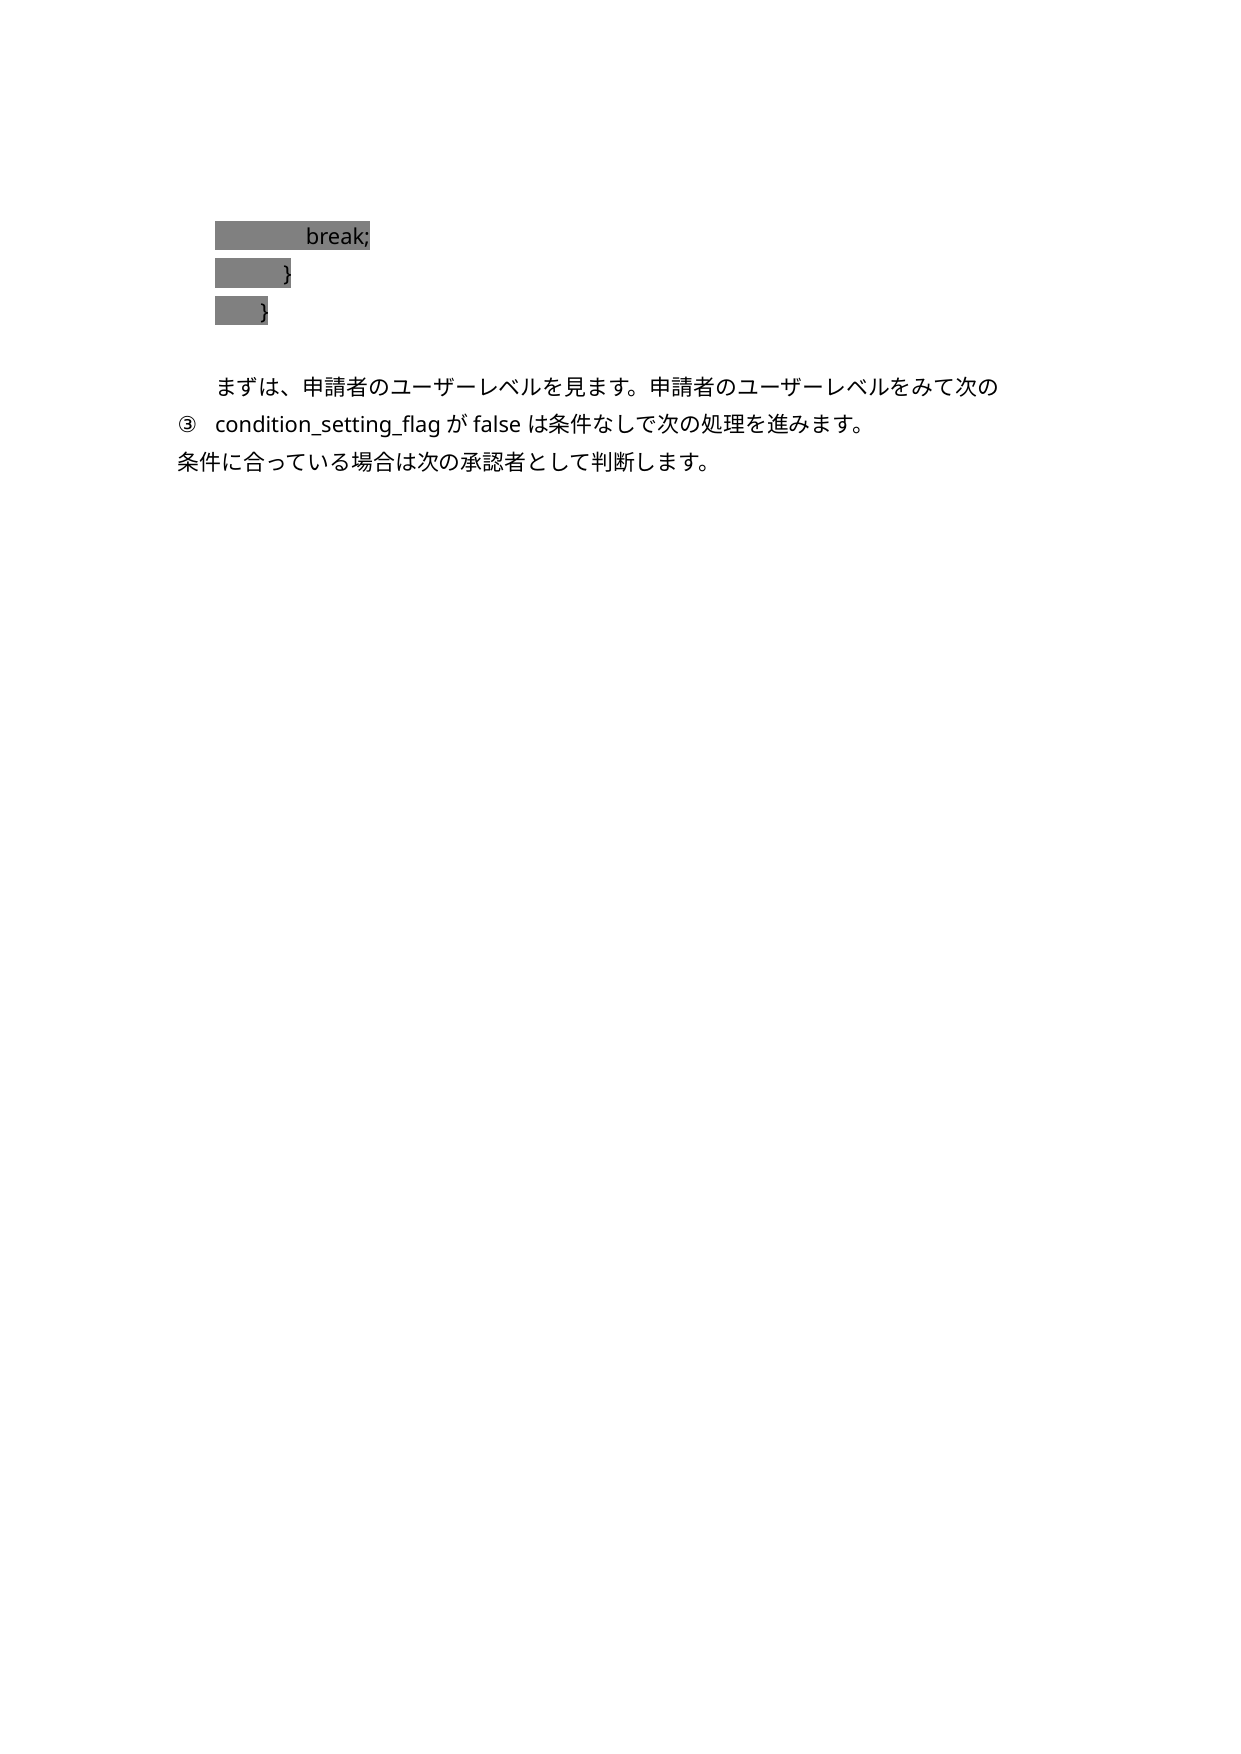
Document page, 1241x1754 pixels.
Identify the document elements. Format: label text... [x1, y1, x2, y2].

text 条件に合っている場合は次の承認者として判断します。 [177, 442, 1063, 479]
text } [215, 292, 1063, 329]
text break; [215, 217, 1063, 254]
text } [215, 254, 1063, 292]
text まずは、申請者のユーザーレベルを見ます。申請者のユーザーレベルをみて次の [215, 367, 1063, 404]
list condition_setting_flag がfalse は条件なしで次の処理を進みます。 [177, 404, 1063, 442]
